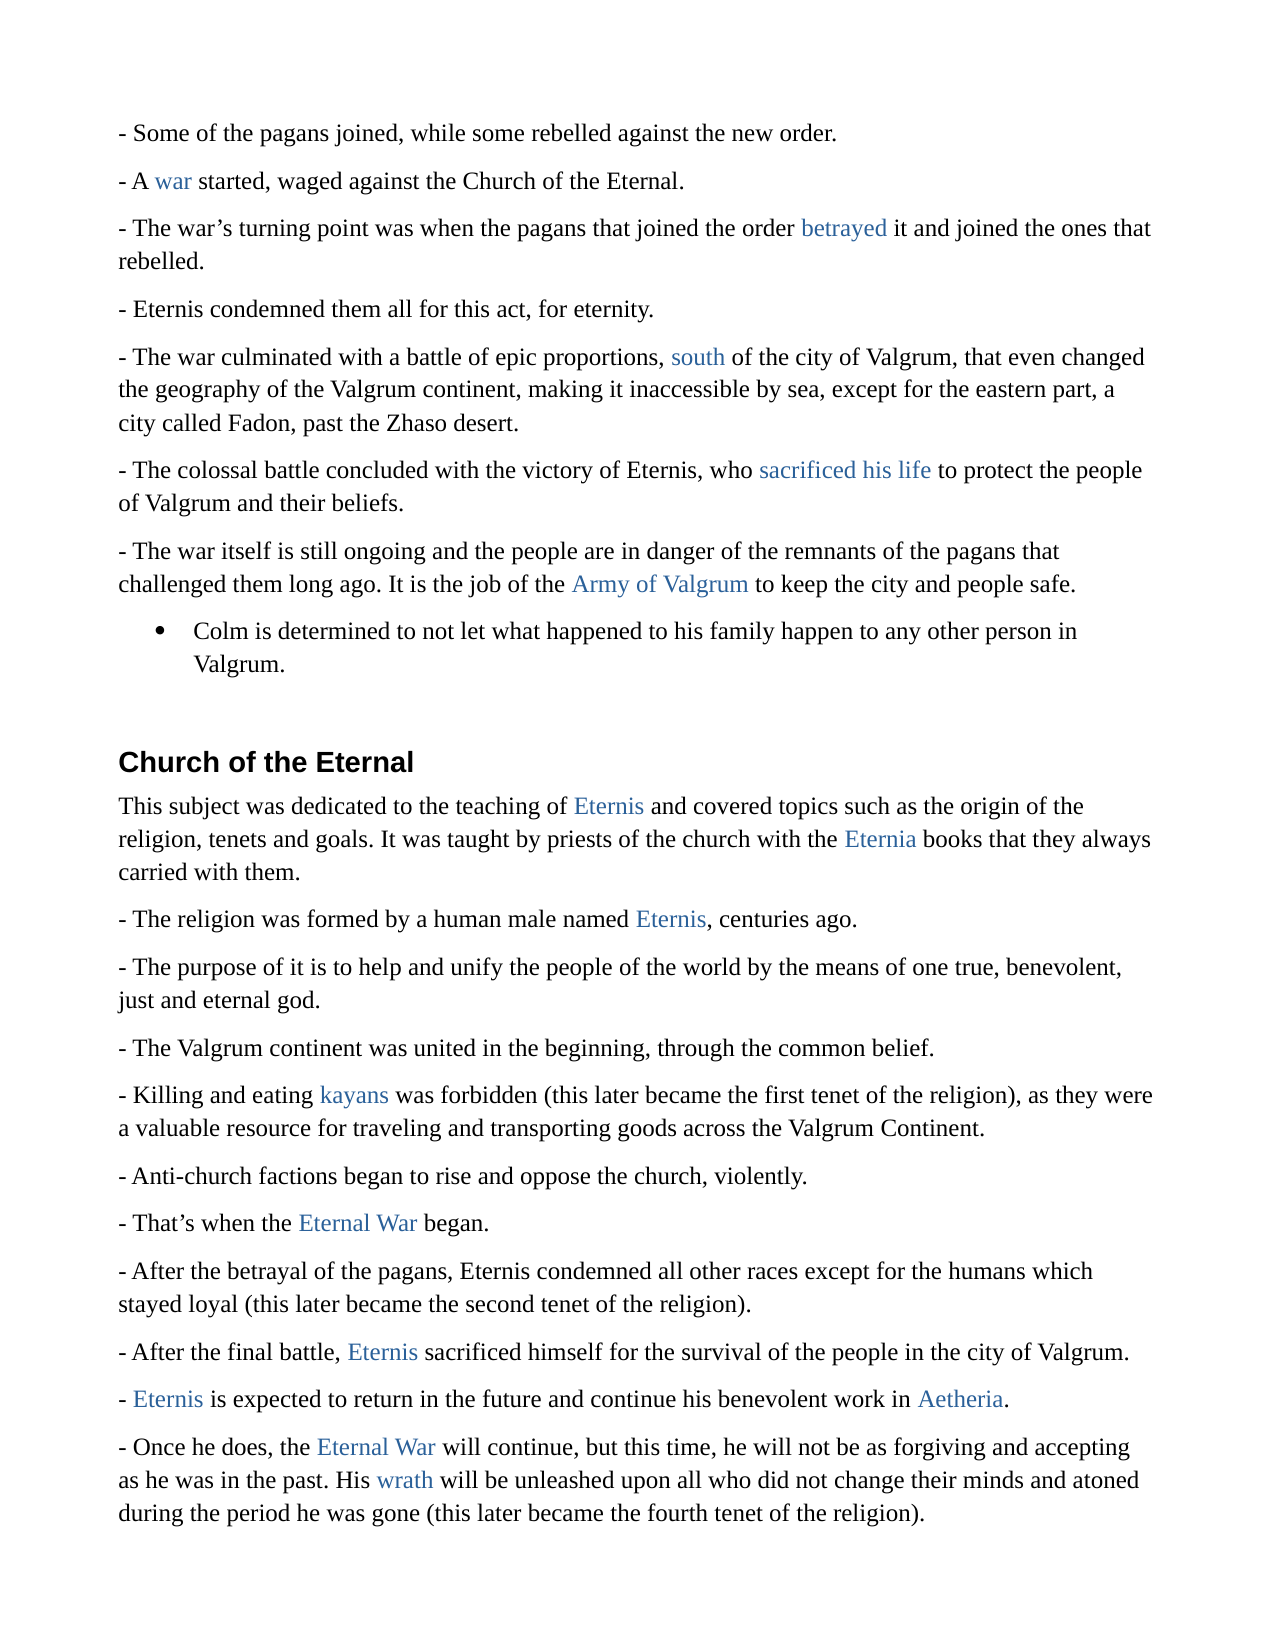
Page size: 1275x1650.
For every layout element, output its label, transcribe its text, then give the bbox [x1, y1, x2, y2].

text - Eternis is expected to return in the future and continue his benevolent work in Aetheria. [118, 1384, 1157, 1413]
text - The war itself is still ongoing and the people are in danger of the remnants of the pagans that challenged them long ago. It is the job of the Army of Valgrum to keep the city and people safe. [118, 536, 1157, 598]
text This subject was dedicated to the teaching of Eternis and covered topics such as the origin of the religion, tenets and goals. It was taught by priests of the church with the Eternia books that they always carried with them. [118, 791, 1157, 886]
text - Eternis condemned them all for this act, for eternity. [118, 294, 1157, 323]
text - The religion was formed by a human male named Eternis, centuries ago. [118, 904, 1157, 933]
text - Once he does, the Eternal War will continue, but this time, he will not be as forgiving and accepting as he was in the past. His wrath will be unleashed upon all who did not change their minds and atoned during the period he was gone (this later became the fourth tenet of the religion). [118, 1432, 1157, 1527]
text - That’s when the Eternal War began. [118, 1208, 1157, 1237]
text - The war culminated with a battle of epic proportions, south of the city of Valgrum, that even changed the geography of the Valgrum continent, making it inaccessible by sea, except for the eastern part, a city called Fadon, past the Zhaso desert. [118, 342, 1157, 436]
text - The war’s turning point was when the pagans that joined the order betrayed it and joined the ones that rebelled. [118, 213, 1157, 275]
text - Killing and eating kayans was forbidden (this later became the first tenet of the religion), as they were a valuable resource for traveling and transporting goods across the Valgrum Continent. [118, 1080, 1157, 1142]
list Colm is determined to not let what happened to his family happen to any other person in Valgrum. [156, 616, 1157, 678]
text - A war started, waged against the Church of the Eternal. [118, 166, 1157, 194]
text - Anti-church factions began to rise and oppose the church, violently. [118, 1161, 1157, 1189]
text - After the betrayal of the pagans, Eternis condemned all other races except for the humans which stayed loyal (this later became the second tenet of the religion). [118, 1256, 1157, 1318]
text - The purpose of it is to help and unify the people of the world by the means of one true, benevolent, just and eternal god. [118, 952, 1157, 1014]
text - The colossal battle concluded with the victory of Eternis, who sacrificed his life to protect the people of Valgrum and their beliefs. [118, 455, 1157, 517]
text - The Valgrum continent was united in the beginning, through the common belief. [118, 1033, 1157, 1061]
subtitle Church of the Eternal [118, 745, 1157, 778]
text - Some of the pagans joined, while some rebelled against the new order. [118, 118, 1157, 147]
text - After the final battle, Eternis sacrificed himself for the survival of the people in the city of Valgrum. [118, 1337, 1157, 1365]
